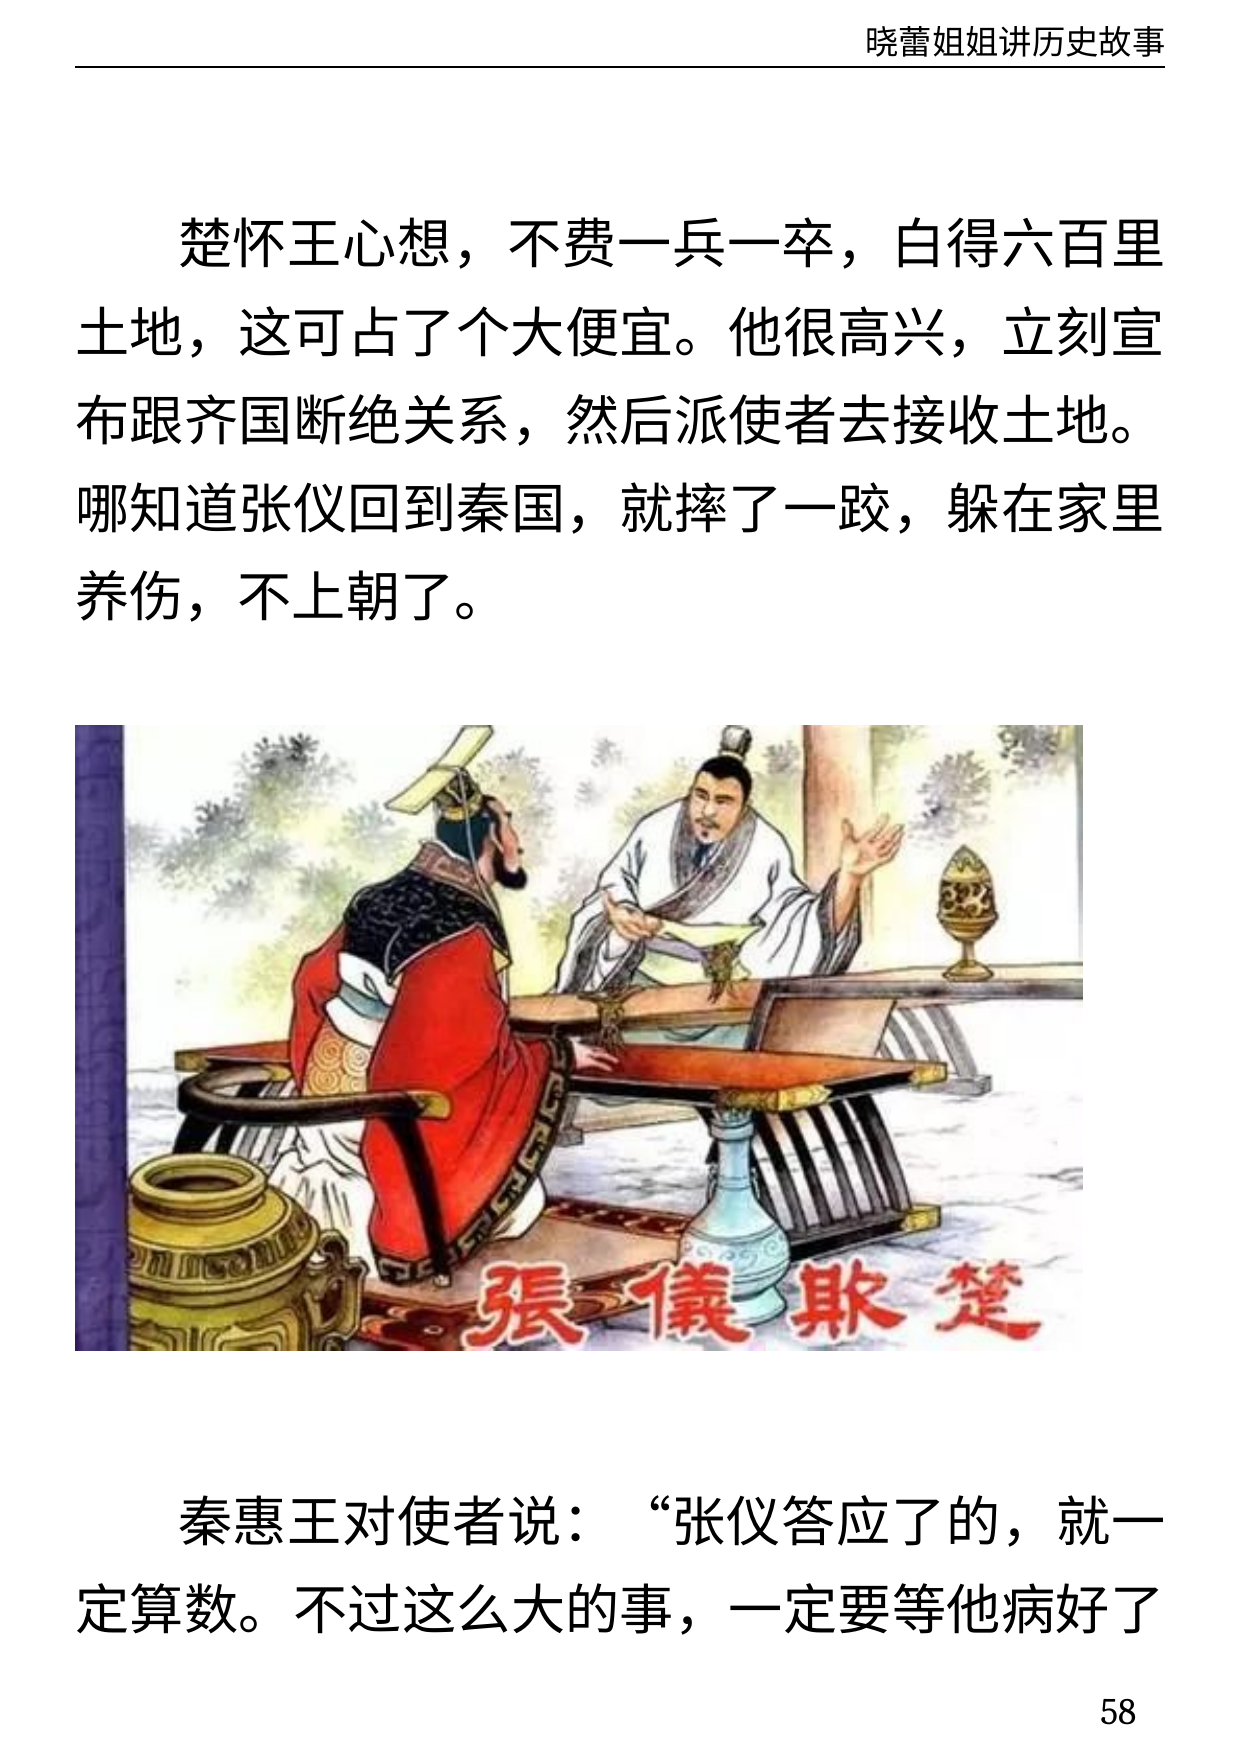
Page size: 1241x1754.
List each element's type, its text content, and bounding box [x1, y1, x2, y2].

text 楚怀王心想，不费一兵一卒，白得六百里土地，这可占了个大便宜。他很高兴，立刻宣布跟齐国断绝关系，然后派使者去接收土地。哪知道张仪回到秦国，就摔了一跤，躲在家里养伤，不上朝了。 [75, 196, 1165, 637]
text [75, 1474, 1165, 1650]
picture [75, 725, 1083, 1351]
